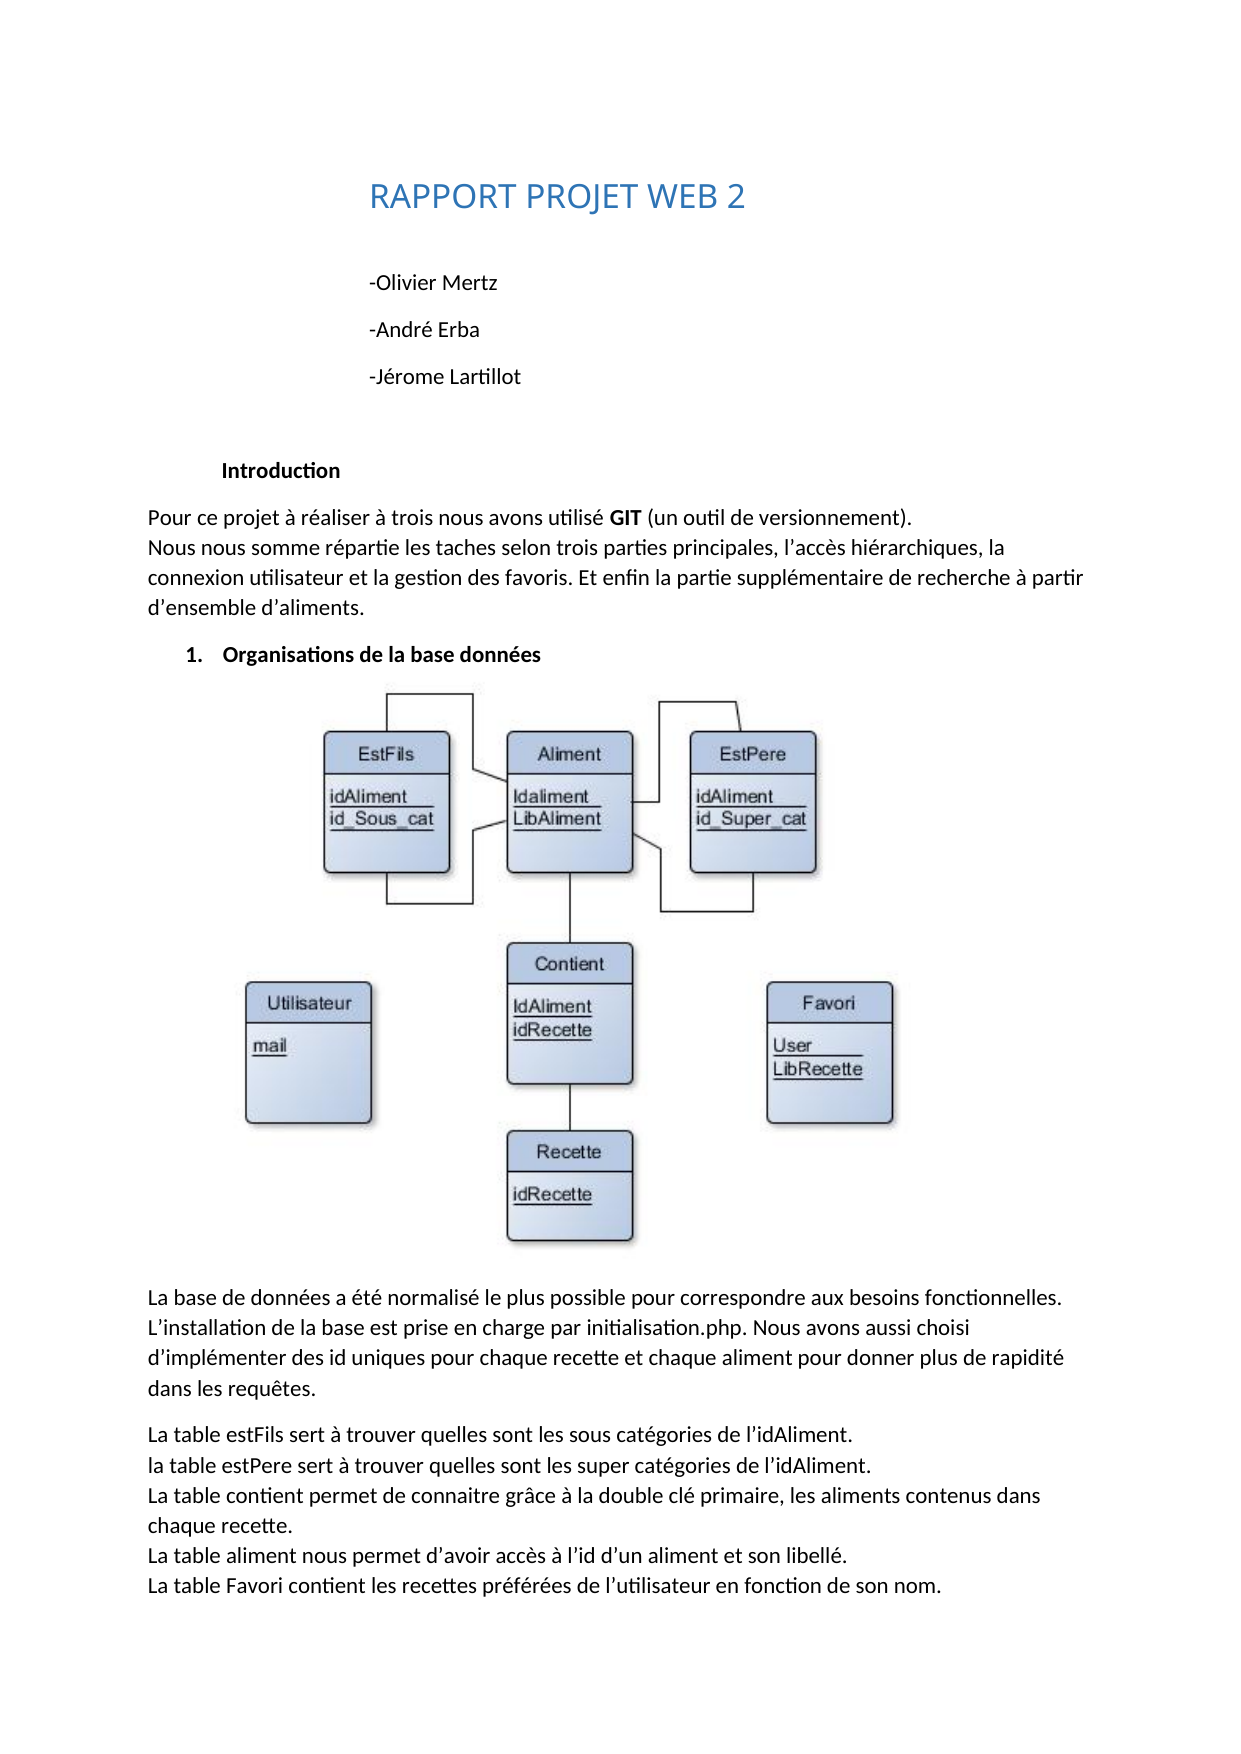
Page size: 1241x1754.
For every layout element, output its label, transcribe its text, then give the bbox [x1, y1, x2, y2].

text Introduction [148, 456, 1093, 484]
text -Jérome Lartillot [148, 362, 1093, 390]
text -Olivier Mertz [148, 268, 1093, 296]
subtitle RAPPORT PROJET WEB 2 [148, 173, 1093, 218]
text La table contient permet de connaitre grâce à la double clé primaire, les aliments contenus dans chaque recette. [148, 1481, 1093, 1539]
text Pour ce projet à réaliser à trois nous avons utilisé GIT (un outil de versionnement). Nous nous somme répartie les taches selon trois parties principales, l’accès hiérarchiques, la connexion utilisateur et la gestion des favoris. Et enfin la partie supplémentaire de recherche à partir d’ensemble d’aliments. [148, 503, 1093, 621]
text La table aliment nous permet d’avoir accès à l’id d’un aliment et son libellé. [148, 1541, 1093, 1569]
text La table estFils sert à trouver quelles sont les sous catégories de l’idAliment. la table estPere sert à trouver quelles sont les super catégories de l’idAliment. [148, 1421, 1093, 1479]
text La table Favori contient les recettes préférées de l’utilisateur en fonction de son nom. [148, 1572, 1093, 1600]
text La base de données a été normalisé le plus possible pour correspondre aux besoins fonctionnelles. L’installation de la base est prise en charge par initialisation.php. Nous avons aussi choisi d’implémenter des id uniques pour chaque recette et chaque aliment pour donner plus de rapidité dans les requêtes. [148, 1283, 1093, 1402]
list Organisations de la base données [185, 640, 1093, 668]
picture [222, 670, 917, 1265]
text -André Erba [295, 315, 1093, 343]
